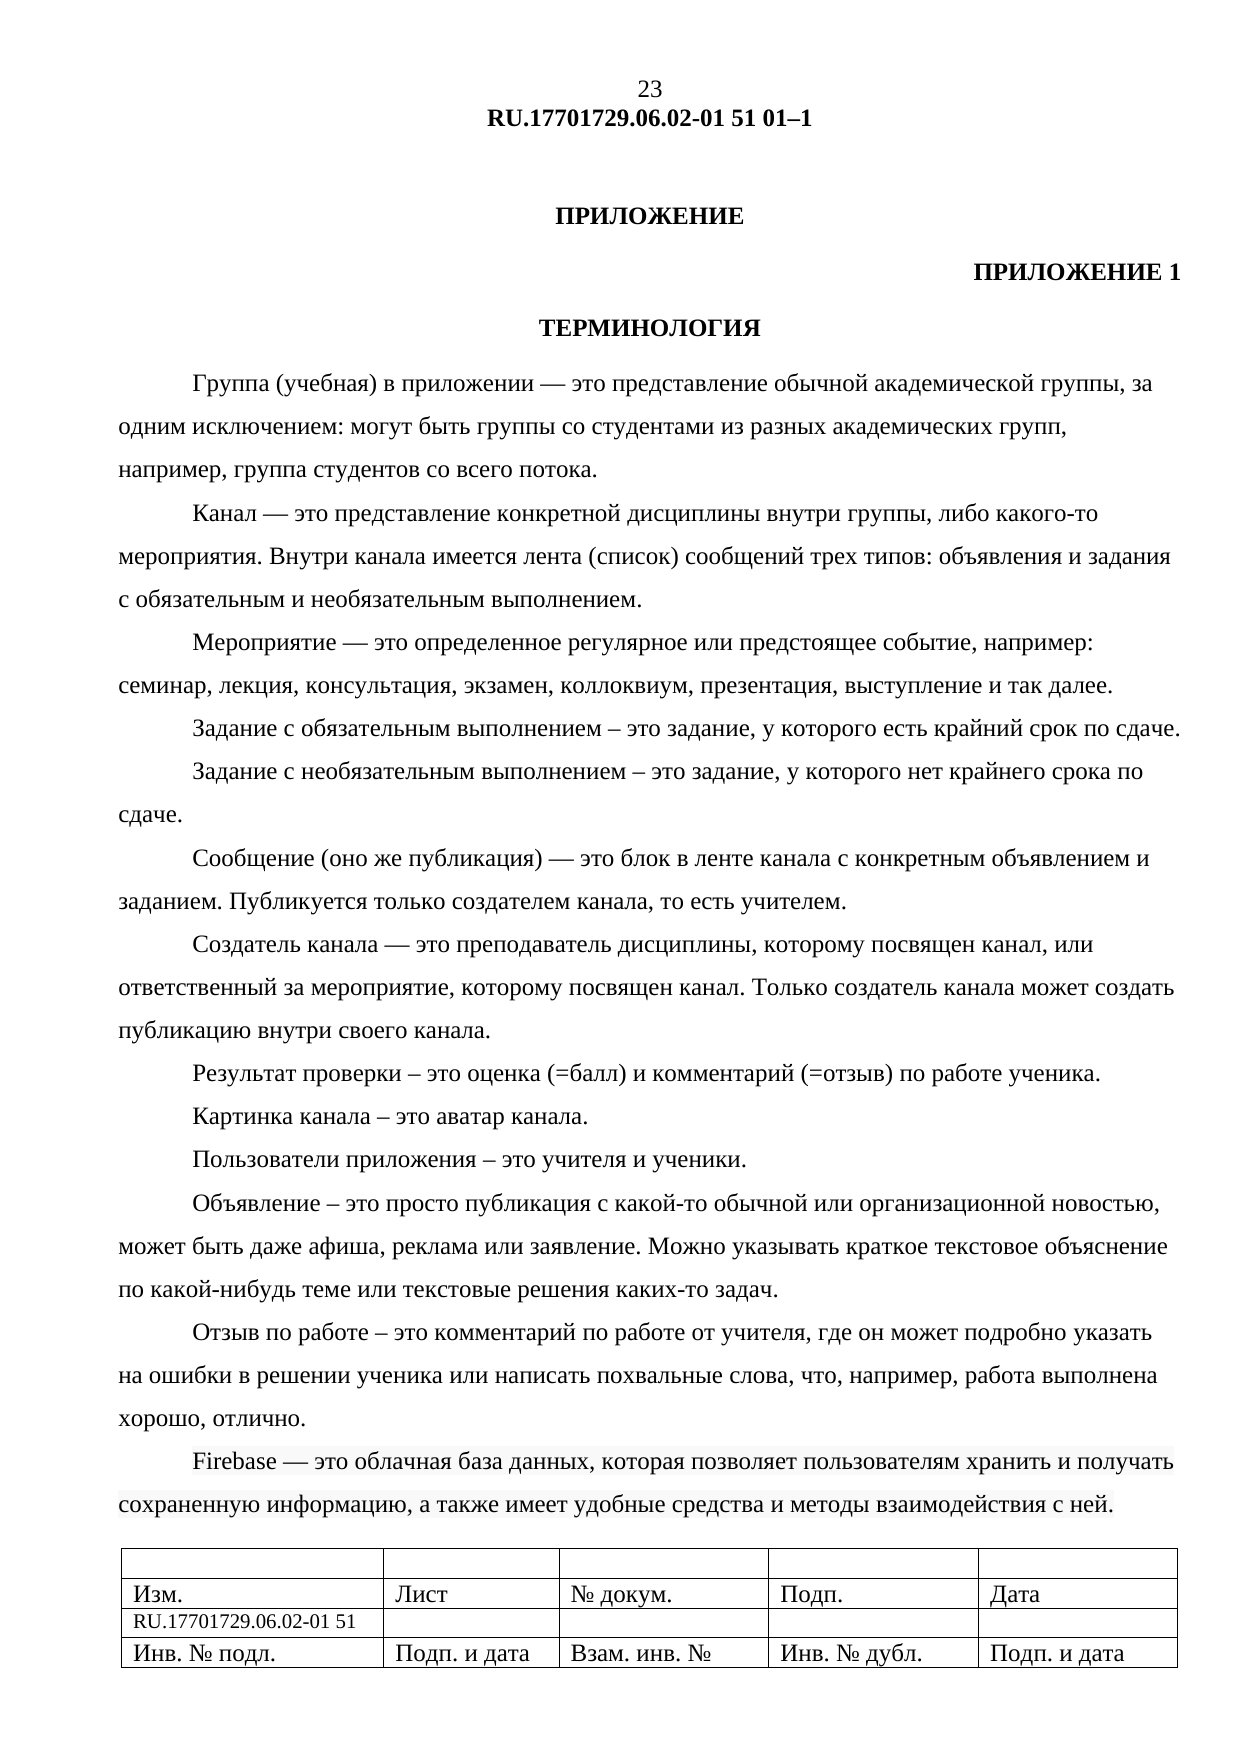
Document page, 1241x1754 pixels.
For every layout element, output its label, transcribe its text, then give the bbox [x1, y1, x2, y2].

text Объявление – это просто публикация с какой-то обычной или организационной новостью, может быть даже афиша, реклама или заявление. Можно указывать краткое текстовое объяснение по какой-нибудь теме или текстовые решения каких-то задач. [118, 1188, 1181, 1303]
text Задание с обязательным выполнением – это задание, у которого есть крайний срок по сдаче. [118, 713, 1181, 742]
subtitle ПРИЛОЖЕНИЕ 1 [118, 257, 1181, 286]
subtitle ТЕРМИНОЛОГИЯ [118, 313, 1181, 341]
text Создатель канала — это преподаватель дисциплины, которому посвящен канал, или ответственный за мероприятие, которому посвящен канал. Только создатель канала может создать публикацию внутри своего канала. [118, 929, 1181, 1044]
text Группа (учебная) в приложении — это представление обычной академической группы, за одним исключением: могут быть группы со студентами из разных академических групп, например, группа студентов со всего потока. [118, 368, 1181, 483]
text Пользователи приложения – это учителя и ученики. [118, 1144, 1181, 1173]
subtitle ПРИЛОЖЕНИЕ [118, 201, 1181, 230]
text Мероприятие — это определенное регулярное или предстоящее событие, например: семинар, лекция, консультация, экзамен, коллоквиум, презентация, выступление и так далее. [118, 627, 1181, 699]
text Канал — это представление конкретной дисциплины внутри группы, либо какого-то мероприятия. Внутри канала имеется лента (список) сообщений трех типов: объявления и задания с обязательным и необязательным выполнением. [118, 498, 1181, 613]
text Сообщение (оно же публикация) — это блок в ленте канала с конкретным объявлением и заданием. Публикуется только создателем канала, то есть учителем. [118, 843, 1181, 914]
text Картинка канала – это аватар канала. [118, 1101, 1181, 1130]
text Результат проверки – это оценка (=балл) и комментарий (=отзыв) по работе ученика. [118, 1058, 1181, 1087]
text Задание с необязательным выполнением – это задание, у которого нет крайнего срока по сдаче. [118, 756, 1181, 828]
text Отзыв по работе – это комментарий по работе от учителя, где он может подробно указать на ошибки в решении ученика или написать похвальные слова, что, например, работа выполнена хорошо, отлично. [118, 1317, 1181, 1432]
text Firebase — это облачная база данных, которая позволяет пользователям хранить и получать сохраненную информацию, а также имеет удобные средства и методы взаимодействия с ней. [118, 1446, 1181, 1518]
